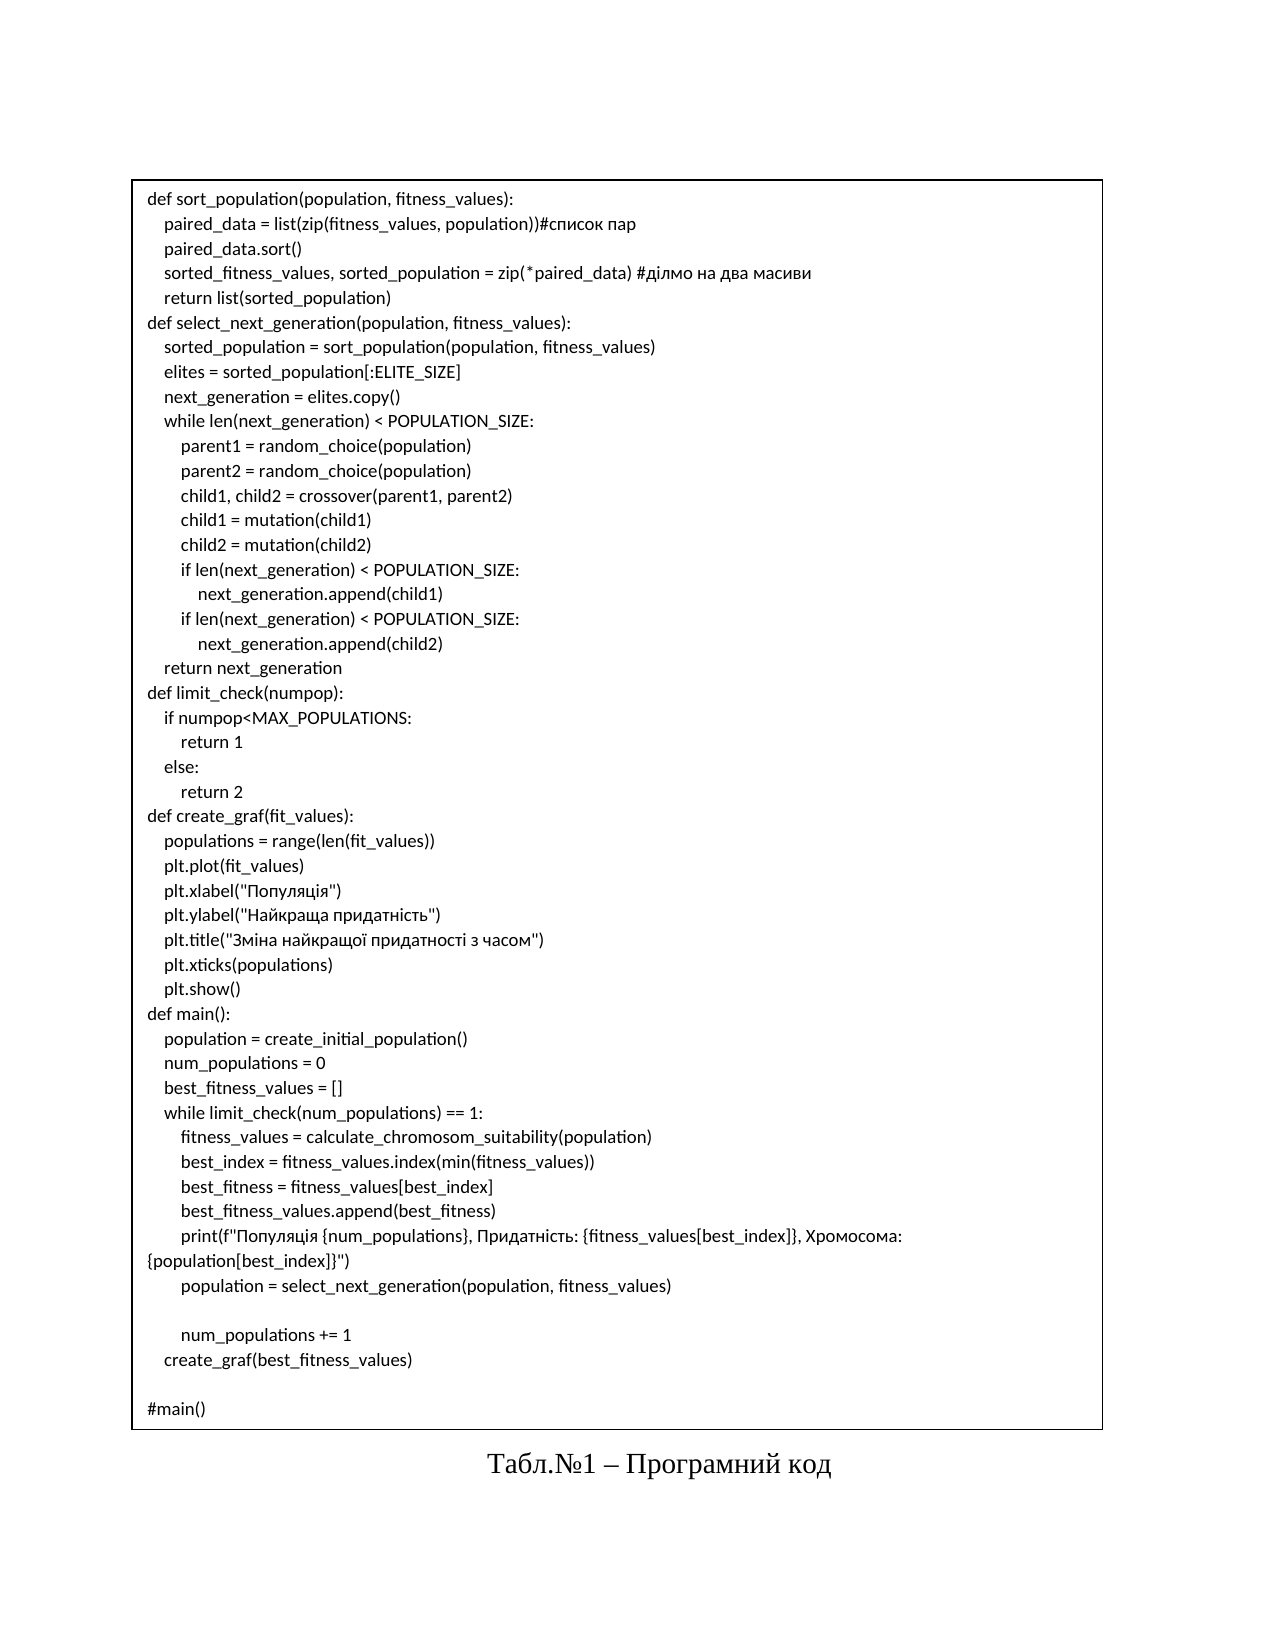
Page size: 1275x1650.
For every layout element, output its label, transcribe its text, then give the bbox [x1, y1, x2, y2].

text Табл.№1 – Програмний код [150, 150, 1125, 1479]
